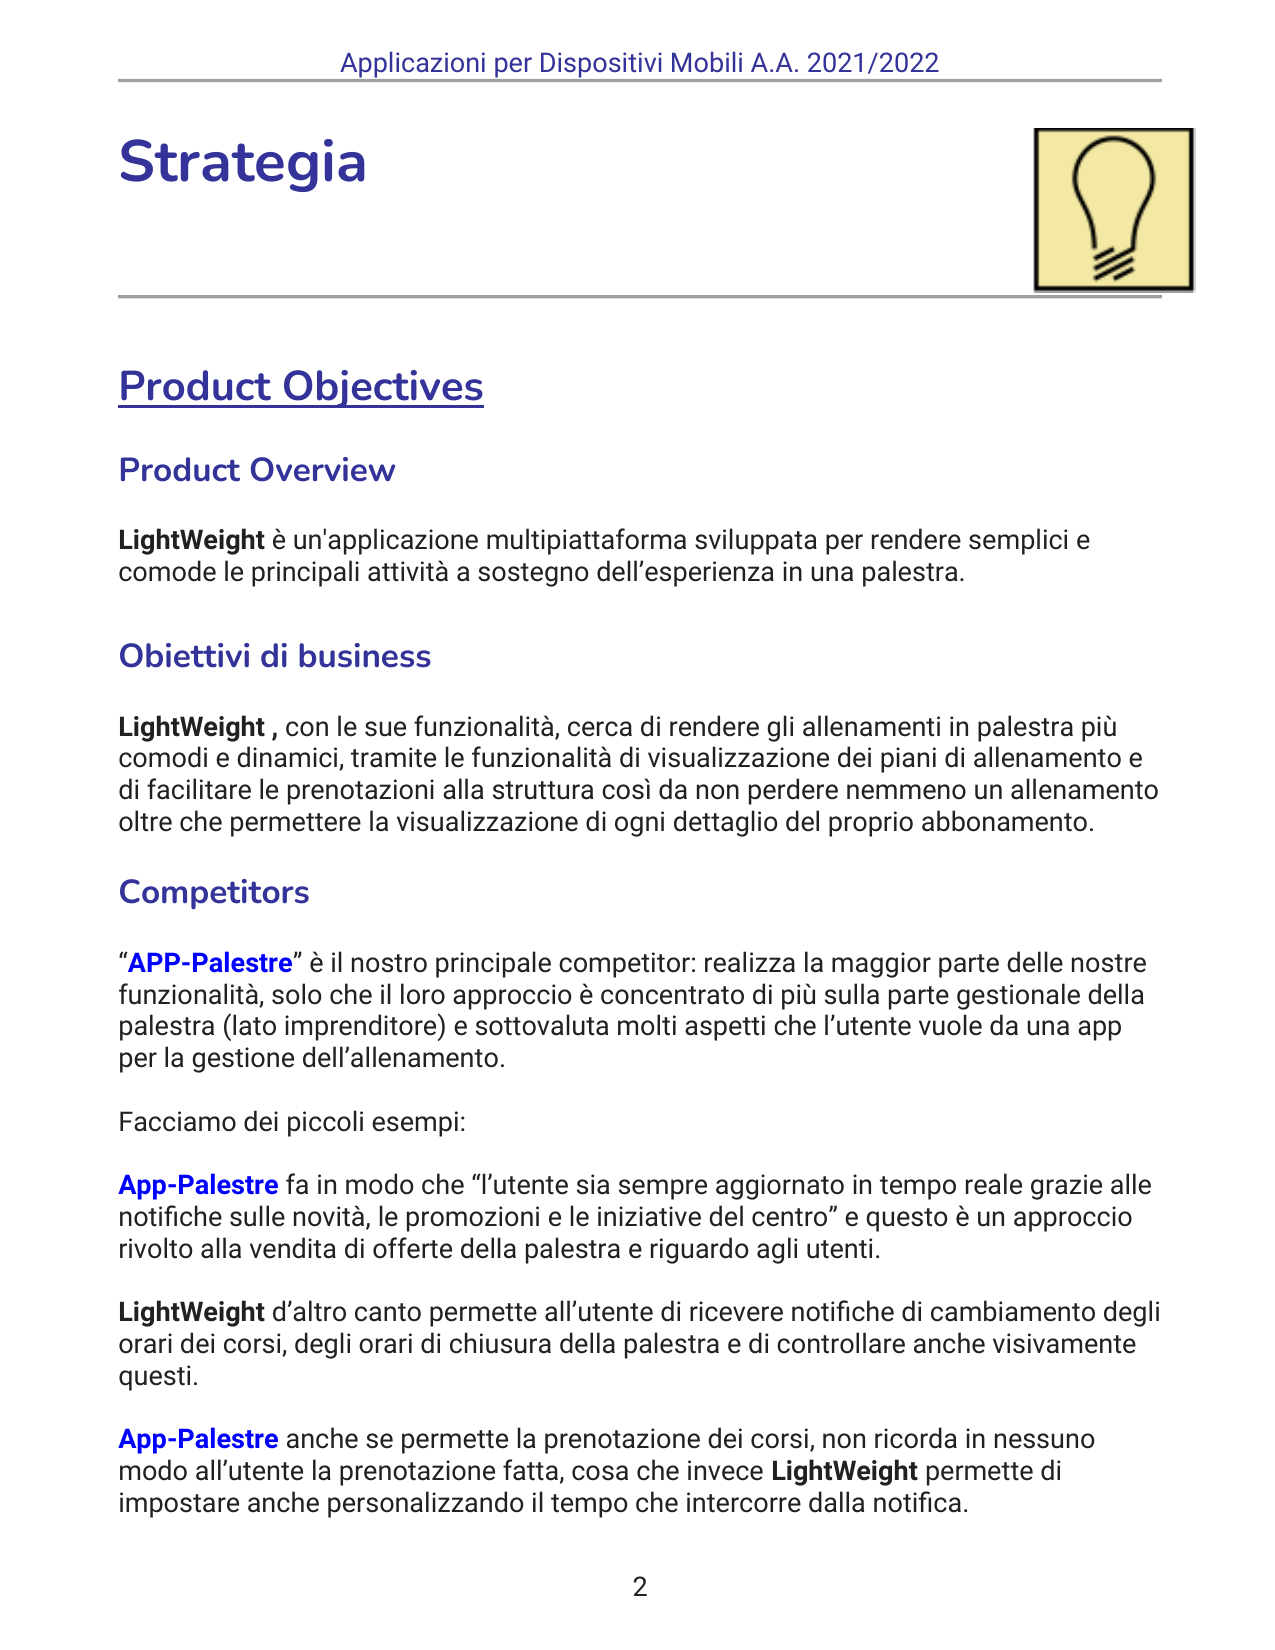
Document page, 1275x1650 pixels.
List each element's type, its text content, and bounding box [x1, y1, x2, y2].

text Facciamo dei piccoli esempi: [118, 1106, 1162, 1138]
text LightWeight è un'applicazione multipiattaforma sviluppata per rendere semplici e comode le principali attività a sostegno dell’esperienza in una palestra. [118, 525, 1162, 588]
text App-Palestre fa in modo che “l’utente sia sempre aggiornato in tempo reale grazie alle notifiche sulle novità, le promozioni e le iniziative del centro” e questo è un approccio rivolto alla vendita di offerte della palestra e riguardo agli utenti. [118, 1169, 1162, 1265]
subtitle Product Objectives [118, 359, 1162, 416]
text LightWeight d’altro canto permette all’utente di ricevere notifiche di cambiamento degli orari dei corsi, degli orari di chiusura della palestra e di controllare anche visivamente questi. [118, 1297, 1162, 1392]
text LightWeight , con le sue funzionalità, cerca di rendere gli allenamenti in palestra più comodi e dinamici, tramite le funzionalità di visualizzazione dei piani di allenamento e di facilitare le prenotazioni alla struttura così da non perdere nemmeno un allenamento oltre che permettere la visualizzazione di ogni dettaglio del proprio abbonamento. [118, 711, 1162, 838]
subtitle Product Overview [118, 447, 1162, 493]
picture [1033, 128, 1196, 293]
subtitle Obiettivi di business [118, 634, 1162, 679]
title Strategia [118, 123, 1162, 202]
text “APP-Palestre” è il nostro principale competitor: realizza la maggior parte delle nostre funzionalità, solo che il loro approccio è concentrato di più sulla parte gestionale della palestra (lato imprenditore) e sottovaluta molti aspetti che l’utente vuole da una app per la gestione dell’allenamento. [118, 947, 1162, 1074]
text App-Palestre anche se permette la prenotazione dei corsi, non ricorda in nessuno modo all’utente la prenotazione fatta, cosa che invece LightWeight permette di impostare anche personalizzando il tempo che intercorre dalla notifica. [118, 1424, 1162, 1519]
subtitle Competitors [118, 870, 1162, 915]
